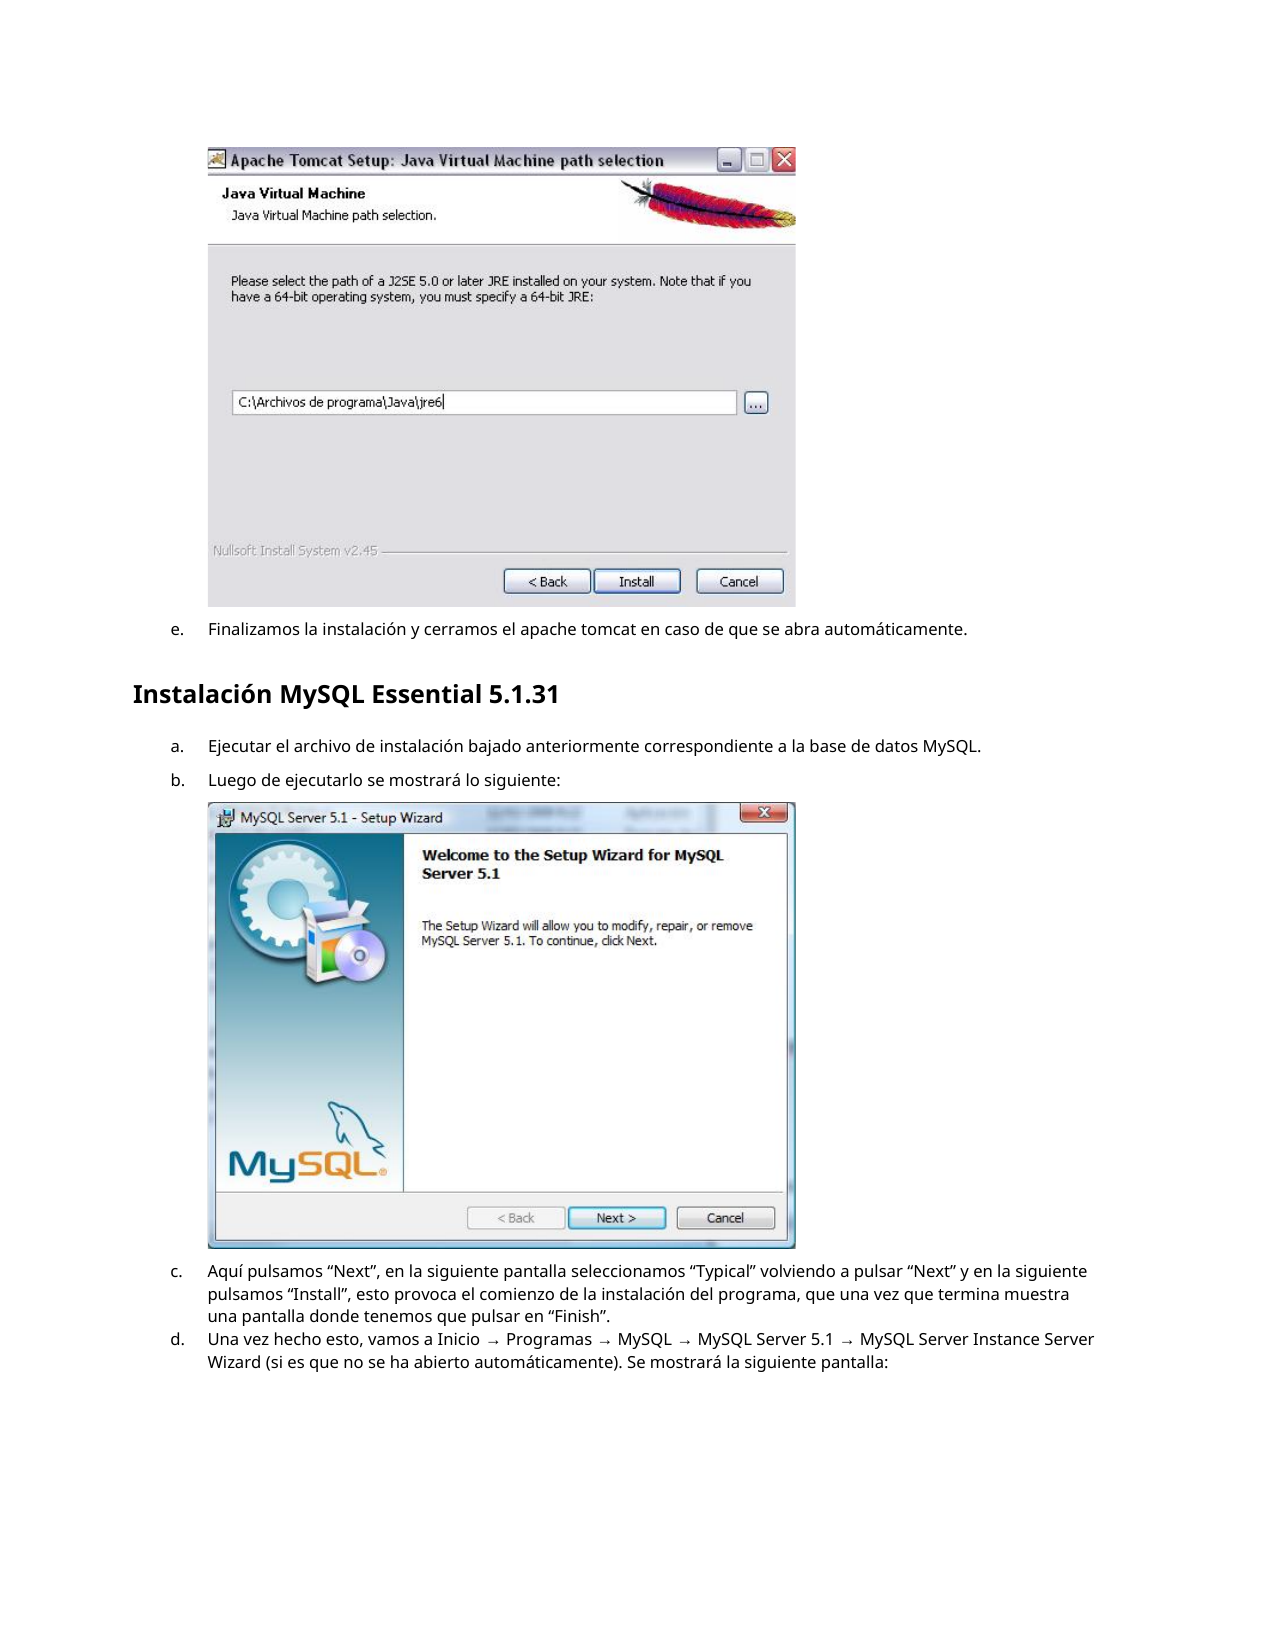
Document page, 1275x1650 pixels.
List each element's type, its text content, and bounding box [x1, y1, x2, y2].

list Una vez hecho esto, vamos a Inicio → Programas → MySQL → MySQL Server 5.1 → MySQL Server Instance Server Wizard (si es que no se ha abierto automáticamente). Se mostrará la siguiente pantalla: [170, 1328, 1098, 1373]
list Finalizamos la instalación y cerramos el apache tomcat en caso de que se abra automáticamente. [170, 618, 1098, 641]
list Aquí pulsamos “Next”, en la siguiente pantalla seleccionamos “Typical” volviendo a pulsar “Next” y en la siguiente pulsamos “Install”, esto provoca el comienzo de la instalación del programa, que una vez que termina muestra una pantalla donde tenemos que pulsar en “Finish”. [170, 1259, 1098, 1328]
picture [207, 802, 796, 1249]
list Luego de ejecutarlo se mostrará lo siguiente: [170, 768, 1098, 791]
list Ejecutar el archivo de instalación bajado anteriormente correspondiente a la base de datos MySQL. [170, 734, 1098, 757]
subtitle Instalación MySQL Essential 5.1.31 [133, 677, 1098, 711]
picture [207, 147, 796, 607]
